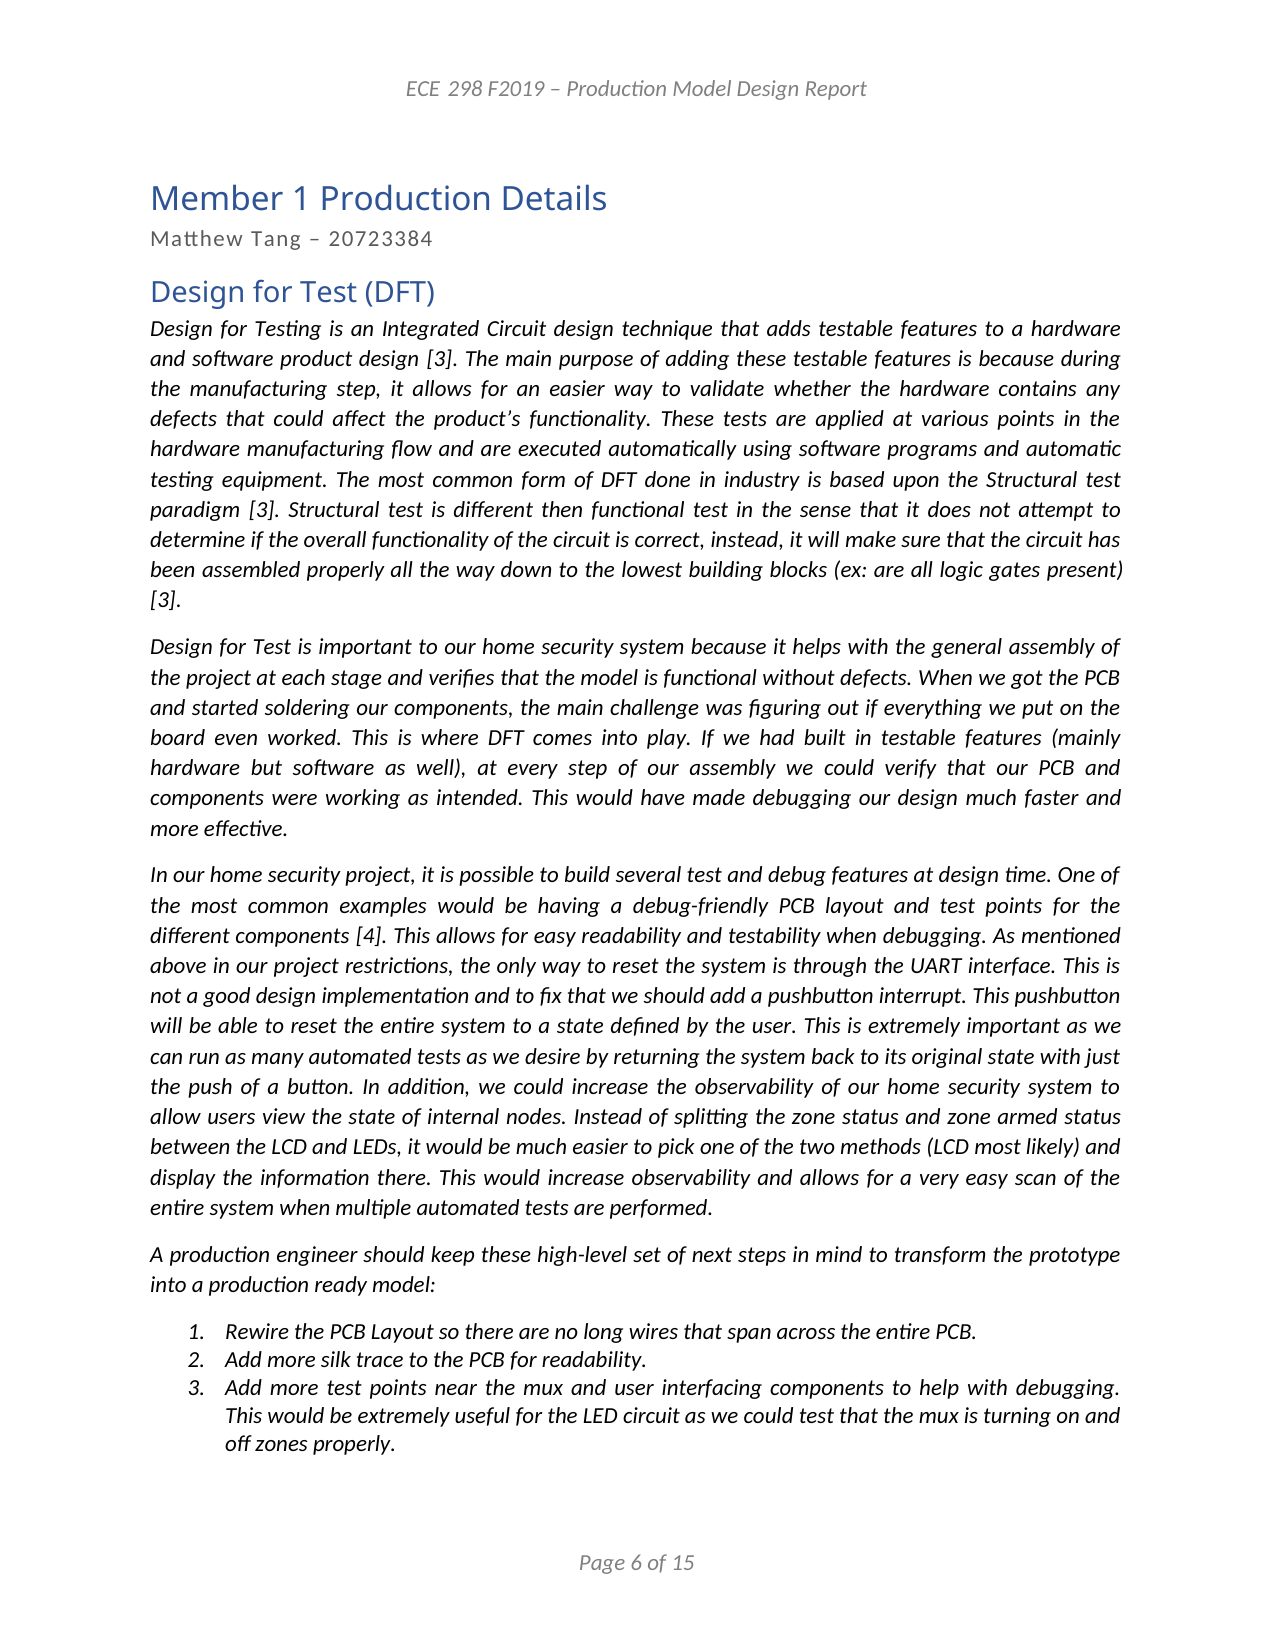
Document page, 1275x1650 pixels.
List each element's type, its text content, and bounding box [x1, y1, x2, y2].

text Design for Test is important to our home security system because it helps with the general assembly of the project at each stage and verifies that the model is functional without defects. When we got the PCB and started soldering our components, the main challenge was figuring out if everything we put on the board even worked. This is where DFT comes into play. If we had built in testable features (mainly hardware but software as well), at every step of our assembly we could verify that our PCB and components were working as intended. This would have made debugging our design much faster and more effective. [150, 632, 1125, 842]
subtitle Design for Test (DFT) [150, 271, 1125, 311]
text Design for Testing is an Integrated Circuit design technique that adds testable features to a hardware and software product design . The main purpose of adding these testable features is because during the manufacturing step, it allows for an easier way to validate whether the hardware contains any defects that could affect the product’s functionality. These tests are applied at various points in the hardware manufacturing flow and are executed automatically using software programs and automatic testing equipment. The most common form of DFT done in industry is based upon the Structural test paradigm . Structural test is different then functional test in the sense that it does not attempt to determine if the overall functionality of the circuit is correct, instead, it will make sure that the circuit has been assembled properly all the way down to the lowest building blocks (ex: are all logic gates present) . [150, 314, 1125, 613]
list Rewire the PCB Layout so there are no long wires that span across the entire PCB. [187, 1317, 1125, 1345]
subtitle Matthew Tang – 20723384 [150, 224, 1125, 252]
text A production engineer should keep these high-level set of next steps in mind to transform the prototype into a production ready model: [150, 1240, 1125, 1298]
subtitle Member 1 Production Details [150, 175, 1125, 220]
list Add more silk trace to the PCB for readability. [187, 1345, 1125, 1373]
text In our home security project, it is possible to build several test and debug features at design time. One of the most common examples would be having a debug-friendly PCB layout and test points for the different components . This allows for easy readability and testability when debugging. As mentioned above in our project restrictions, the only way to reset the system is through the UART interface. This is not a good design implementation and to fix that we should add a pushbutton interrupt. This pushbutton will be able to reset the entire system to a state defined by the user. This is extremely important as we can run as many automated tests as we desire by returning the system back to its original state with just the push of a button. In addition, we could increase the observability of our home security system to allow users view the state of internal nodes. Instead of splitting the zone status and zone armed status between the LCD and LEDs, it would be much easier to pick one of the two methods (LCD most likely) and display the information there. This would increase observability and allows for a very easy scan of the entire system when multiple automated tests are performed. [150, 861, 1125, 1221]
list Add more test points near the mux and user interfacing components to help with debugging. This would be extremely useful for the LED circuit as we could test that the mux is turning on and off zones properly. [187, 1373, 1125, 1457]
